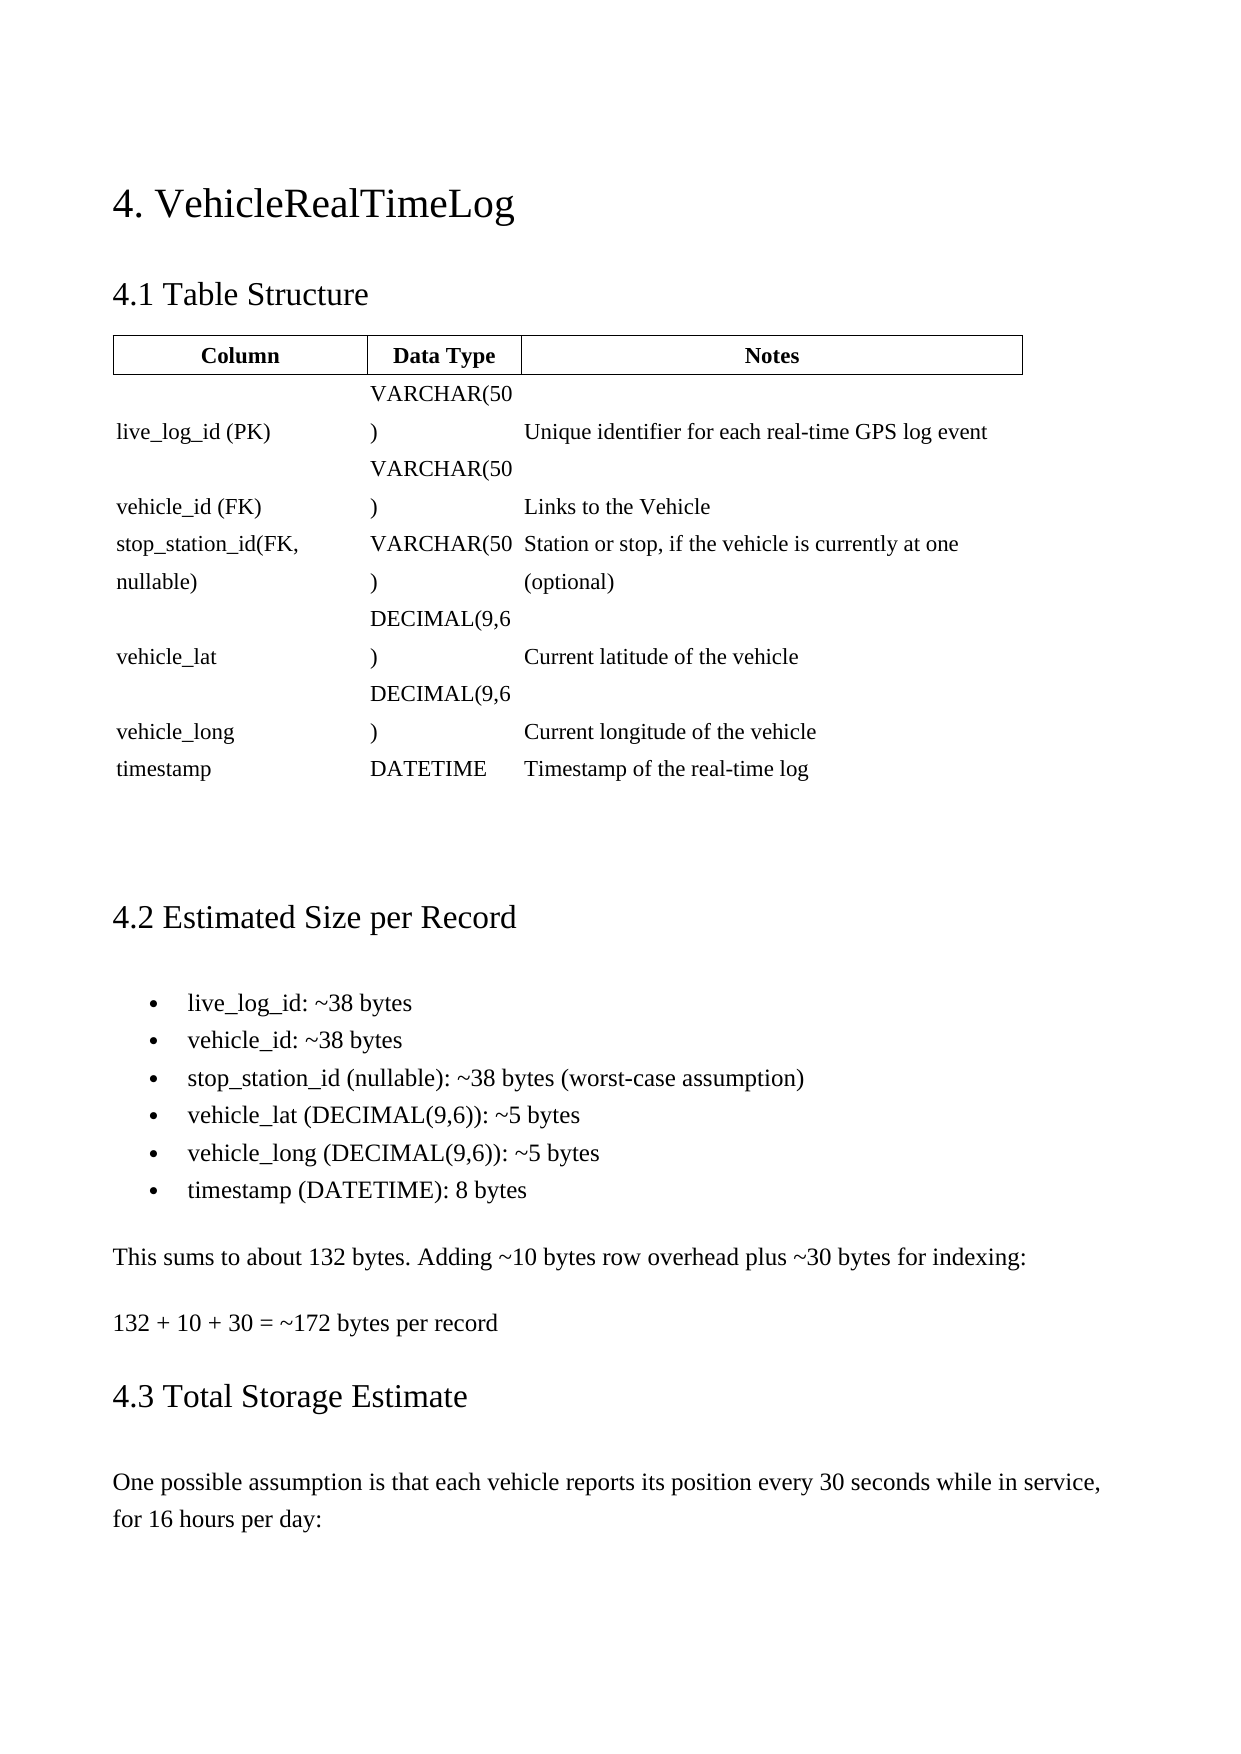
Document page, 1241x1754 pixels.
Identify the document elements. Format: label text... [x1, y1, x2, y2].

subtitle 4.2 Estimated Size per Record [112, 879, 1128, 954]
list vehicle_lat (DECIMAL(9,6)): ~5 bytes [150, 1096, 1128, 1133]
table_cell live_log_id (PK) [113, 375, 367, 450]
table_header Column [114, 336, 367, 374]
table_cell vehicle_lat [113, 600, 367, 675]
text 132 + 10 + 30 = ~172 bytes per record [112, 1304, 1128, 1342]
table_cell DECIMAL(9,6) [367, 675, 521, 750]
subtitle 4.1 Table Structure [112, 256, 1128, 331]
list vehicle_id: ~38 bytes [150, 1021, 1128, 1058]
table_cell DECIMAL(9,6) [367, 600, 521, 675]
list live_log_id: ~38 bytes [150, 983, 1128, 1021]
table_cell stop_station_id(FK, nullable) [113, 525, 367, 600]
table_cell Station or stop, if the vehicle is currently at one (optional) [521, 525, 1023, 600]
list stop_station_id (nullable): ~38 bytes (worst-case assumption) [150, 1058, 1128, 1096]
table_header Notes [522, 336, 1022, 374]
table_cell VARCHAR(50) [367, 525, 521, 600]
table_header Data Type [368, 336, 521, 374]
table_cell Links to the Vehicle [521, 450, 1023, 525]
table_cell DATETIME [367, 750, 521, 787]
table_cell vehicle_id (FK) [113, 450, 367, 525]
table_cell Unique identifier for each real-time GPS log event [521, 375, 1023, 450]
subtitle 4. VehicleRealTimeLog [112, 164, 1128, 239]
list vehicle_long (DECIMAL(9,6)): ~5 bytes [150, 1133, 1128, 1171]
text One possible assumption is that each vehicle reports its position every 30 seconds while in service, for 16 hours per day: [112, 1462, 1128, 1537]
subtitle 4.3 Total Storage Estimate [112, 1358, 1128, 1433]
text This sums to about 132 bytes. Adding ~10 bytes row overhead plus ~30 bytes for indexing: [112, 1237, 1128, 1275]
table_cell Timestamp of the real-time log [521, 750, 1023, 787]
table_cell VARCHAR(50) [367, 375, 521, 450]
table_cell Current longitude of the vehicle [521, 675, 1023, 750]
table_cell vehicle_long [113, 675, 367, 750]
table_cell timestamp [113, 750, 367, 787]
table_cell Current latitude of the vehicle [521, 600, 1023, 675]
table_cell VARCHAR(50) [367, 450, 521, 525]
list timestamp (DATETIME): 8 bytes [150, 1171, 1128, 1208]
